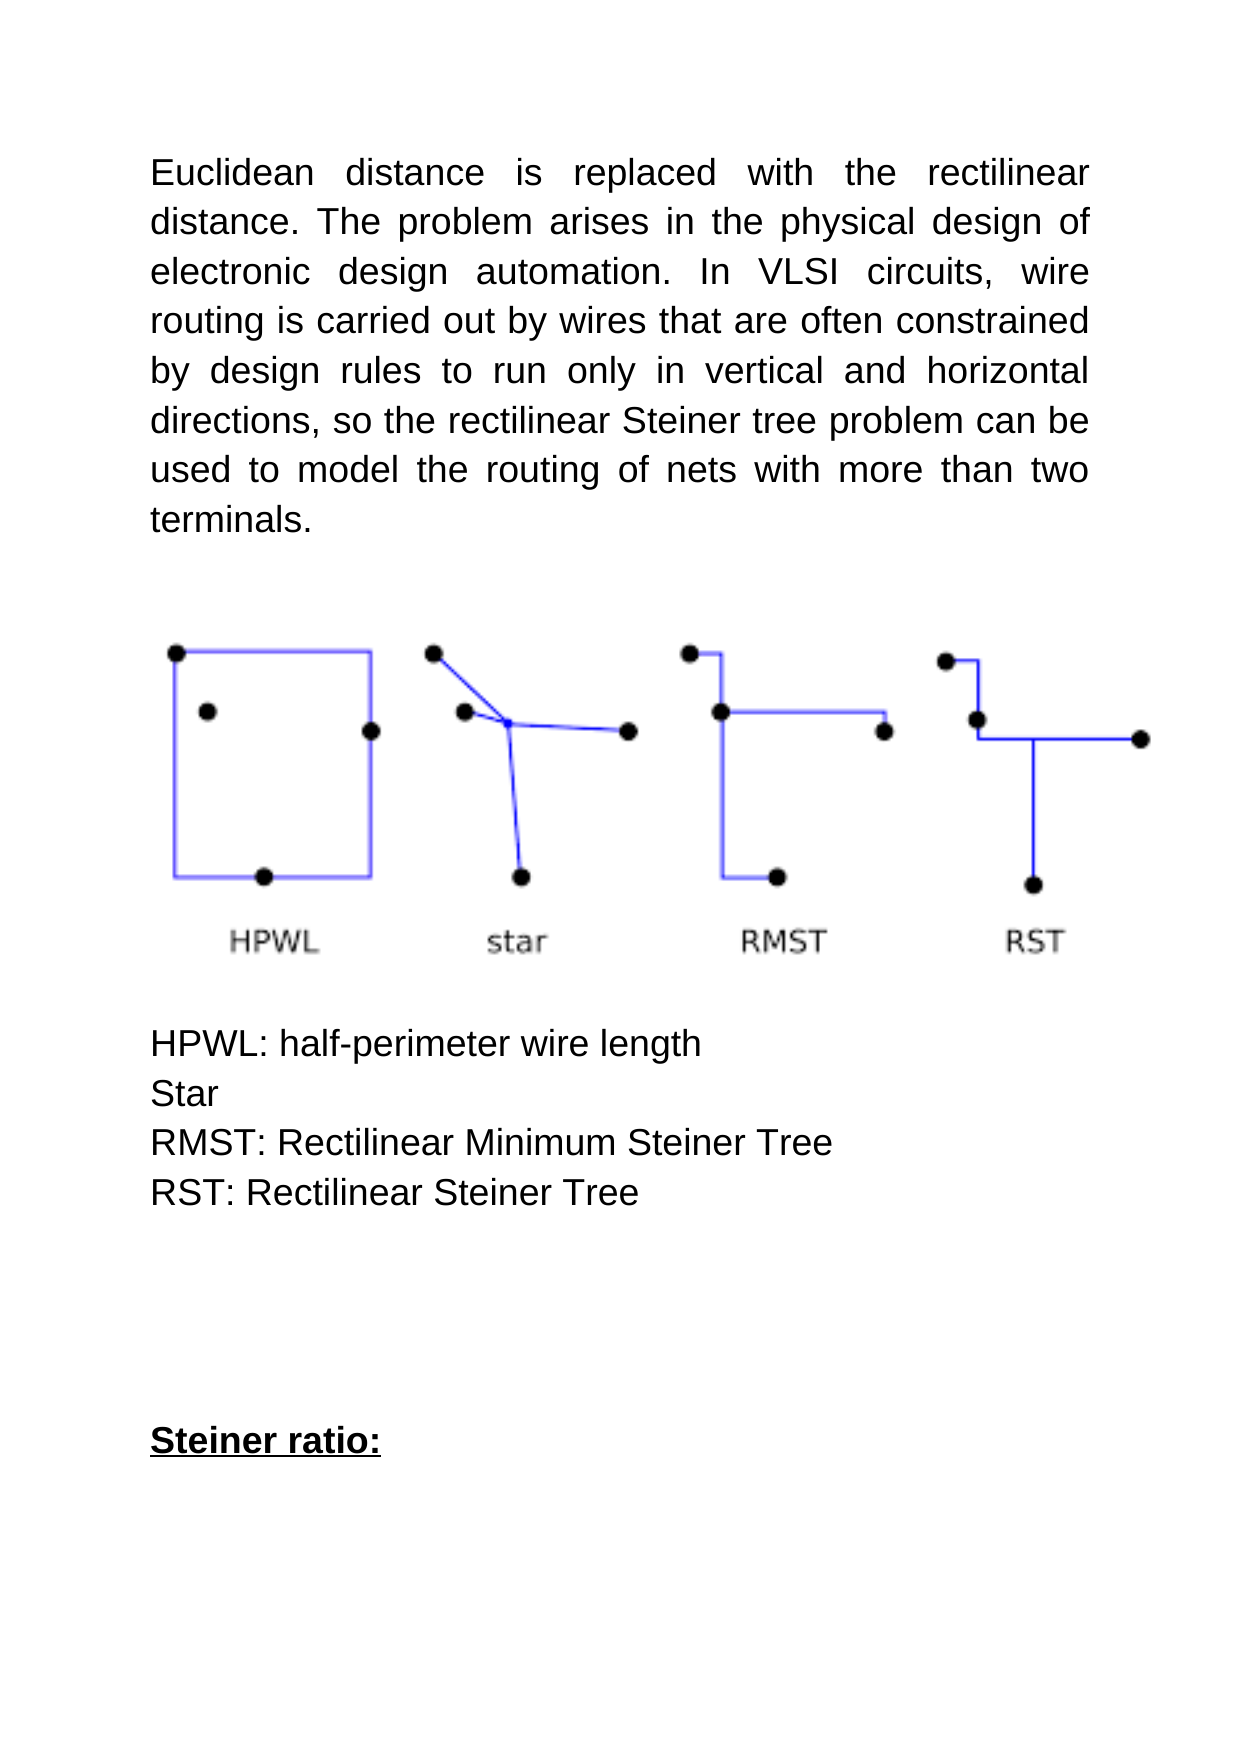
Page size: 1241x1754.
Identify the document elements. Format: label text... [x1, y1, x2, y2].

text RMST: Rectilinear Minimum Steiner Tree [150, 1120, 1090, 1163]
text Steiner ratio: [150, 1418, 1090, 1461]
text Star [150, 1071, 1090, 1114]
text HPWL: half-perimeter wire length [150, 1021, 1090, 1064]
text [150, 150, 1090, 540]
picture [150, 629, 1172, 968]
text RST: Rectilinear Steiner Tree [150, 1170, 1090, 1213]
